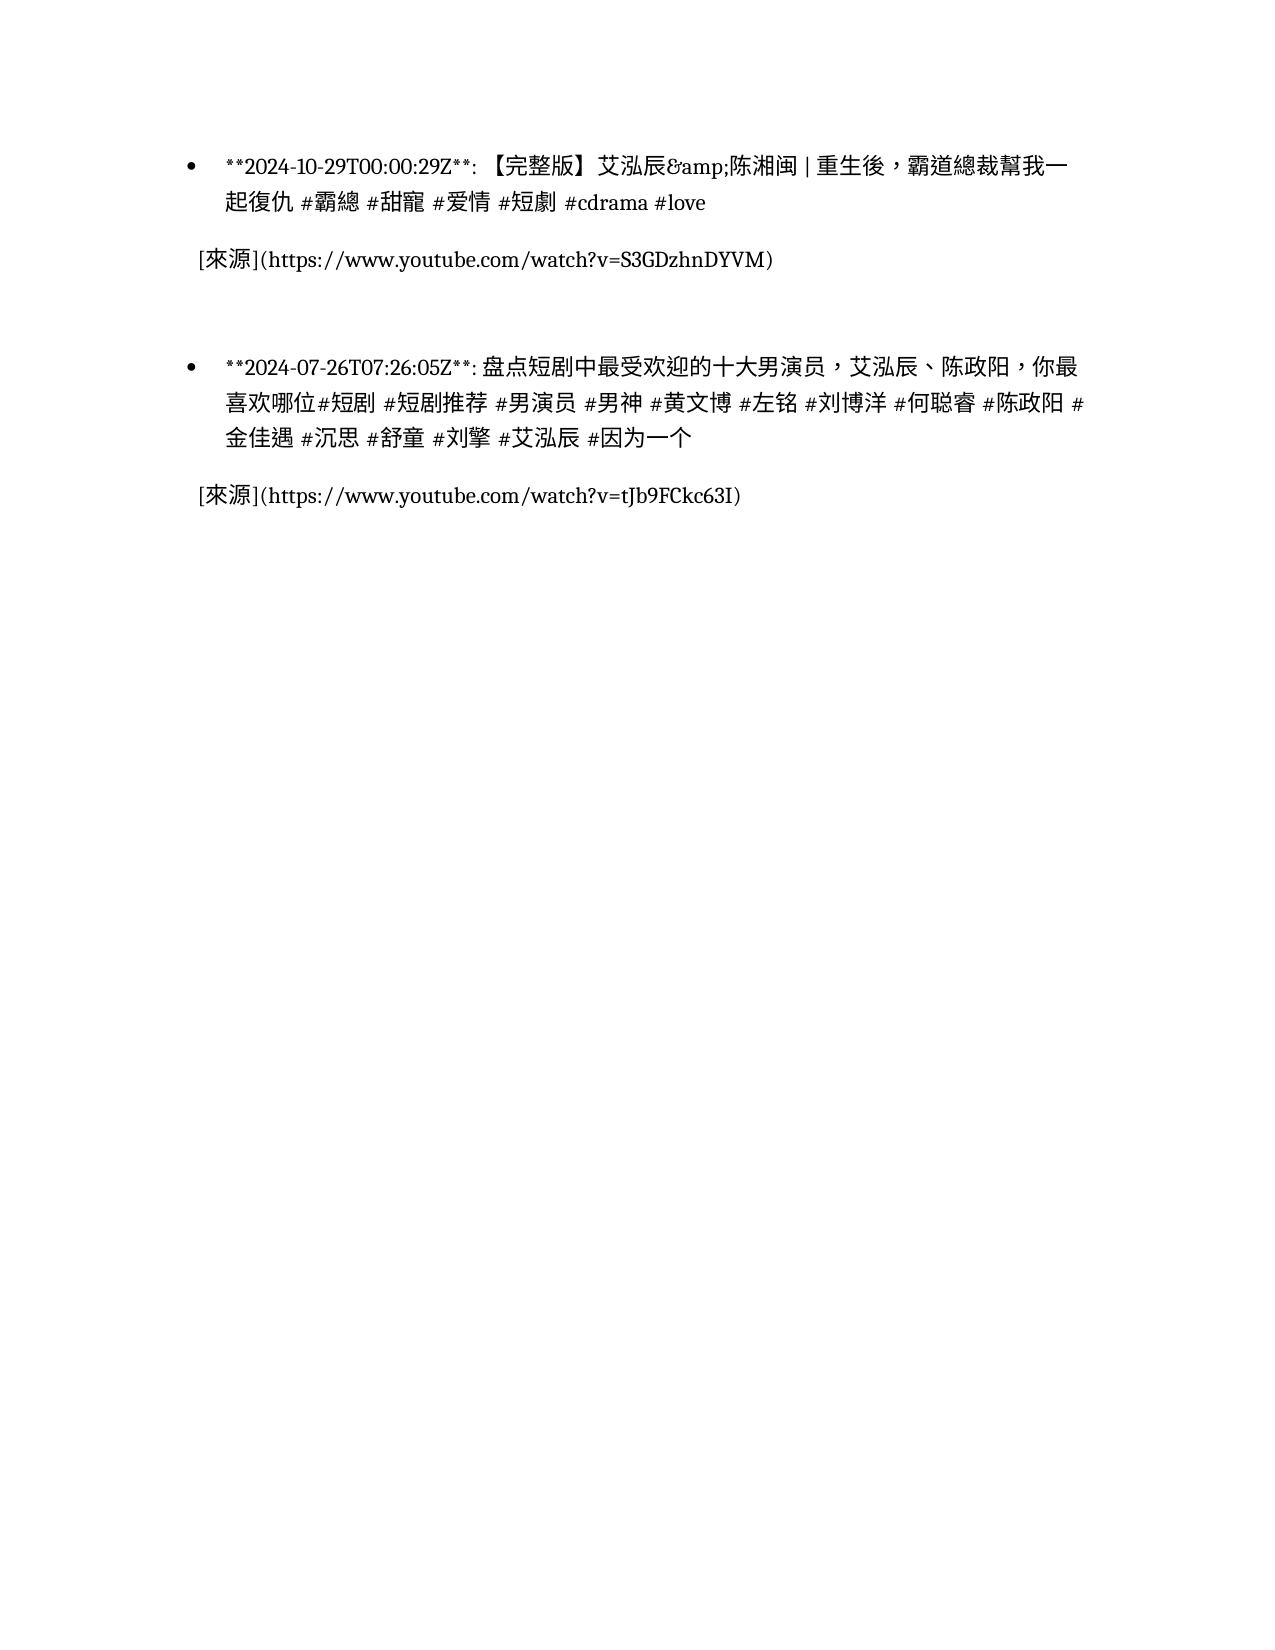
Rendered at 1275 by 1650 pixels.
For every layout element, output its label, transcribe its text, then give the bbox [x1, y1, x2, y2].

list **2024-10-29T00:00:29Z**: 【完整版】艾泓辰&amp;陈湘闽 | 重生後，霸道總裁幫我一起復仇 #霸總 #甜寵 #爱情 #短劇 #cdrama #love [187, 150, 1087, 217]
list **2024-07-26T07:26:05Z**: 盘点短剧中最受欢迎的十大男演员，艾泓辰、陈政阳，你最喜欢哪位#短剧 #短剧推荐 #男演员 #男神 #黄文博 #左铭 #刘博洋 #何聪睿 #陈政阳 #金佳遇 #沉思 #舒童 #刘擎 #艾泓辰 #因为一个 [187, 351, 1087, 454]
text [來源](https://www.youtube.com/watch?v=tJb9FCkc63I) [187, 479, 1087, 510]
text [來源](https://www.youtube.com/watch?v=S3GDzhnDYVM) [187, 243, 1087, 274]
